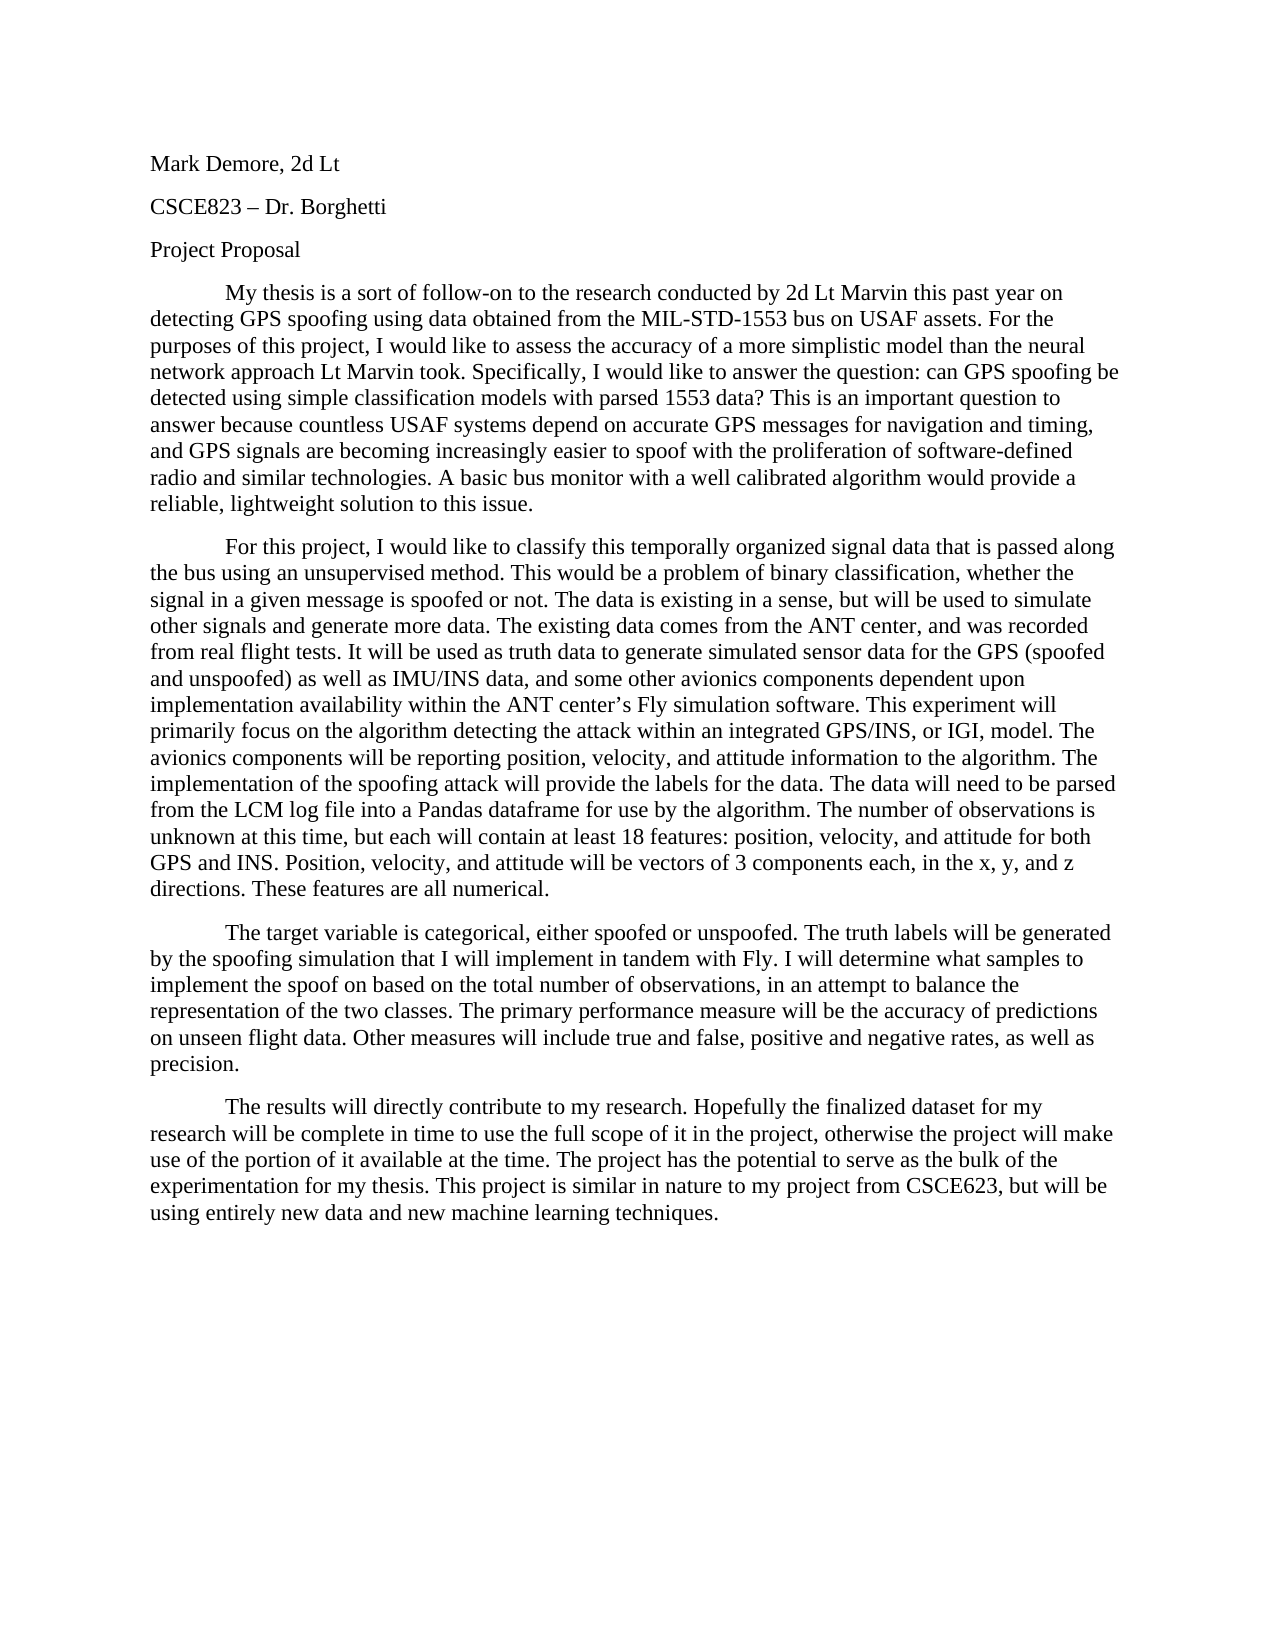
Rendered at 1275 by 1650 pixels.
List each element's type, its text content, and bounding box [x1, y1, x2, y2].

text The target variable is categorical, either spoofed or unspoofed. The truth labels will be generated by the spoofing simulation that I will implement in tandem with Fly. I will determine what samples to implement the spoof on based on the total number of observations, in an attempt to balance the representation of the two classes. The primary performance measure will be the accuracy of predictions on unseen flight data. Other measures will include true and false, positive and negative rates, as well as precision. [150, 918, 1125, 1077]
text My thesis is a sort of follow-on to the research conducted by 2d Lt Marvin this past year on detecting GPS spoofing using data obtained from the MIL-STD-1553 bus on USAF assets. For the purposes of this project, I would like to assess the accuracy of a more simplistic model than the neural network approach Lt Marvin took. Specifically, I would like to answer the question: can GPS spoofing be detected using simple classification models with parsed 1553 data? This is an important question to answer because countless USAF systems depend on accurate GPS messages for navigation and timing, and GPS signals are becoming increasingly easier to spoof with the proliferation of software-defined radio and similar technologies. A basic bus monitor with a well calibrated algorithm would provide a reliable, lightweight solution to this issue. [150, 279, 1125, 516]
text The results will directly contribute to my research. Hopefully the finalized dataset for my research will be complete in time to use the full scope of it in the project, otherwise the project will make use of the portion of it available at the time. The project has the potential to serve as the bulk of the experimentation for my thesis. This project is similar in nature to my project from CSCE623, but will be using entirely new data and new machine learning techniques. [150, 1093, 1125, 1225]
text CSCE823 – Dr. Borghetti [150, 193, 1125, 219]
text For this project, I would like to classify this temporally organized signal data that is passed along the bus using an unsupervised method. This would be a problem of binary classification, whether the signal in a given message is spoofed or not. The data is existing in a sense, but will be used to simulate other signals and generate more data. The existing data comes from the ANT center, and was recorded from real flight tests. It will be used as truth data to generate simulated sensor data for the GPS (spoofed and unspoofed) as well as IMU/INS data, and some other avionics components dependent upon implementation availability within the ANT center’s Fly simulation software. This experiment will primarily focus on the algorithm detecting the attack within an integrated GPS/INS, or IGI, model. The avionics components will be reporting position, velocity, and attitude information to the algorithm. The implementation of the spoofing attack will provide the labels for the data. The data will need to be parsed from the LCM log file into a Pandas dataframe for use by the algorithm. The number of observations is unknown at this time, but each will contain at least 18 features: position, velocity, and attitude for both GPS and INS. Position, velocity, and attitude will be vectors of 3 components each, in the x, y, and z directions. These features are all numerical. [150, 533, 1125, 902]
text Mark Demore, 2d Lt [150, 150, 1125, 176]
text Project Proposal [150, 236, 1125, 262]
